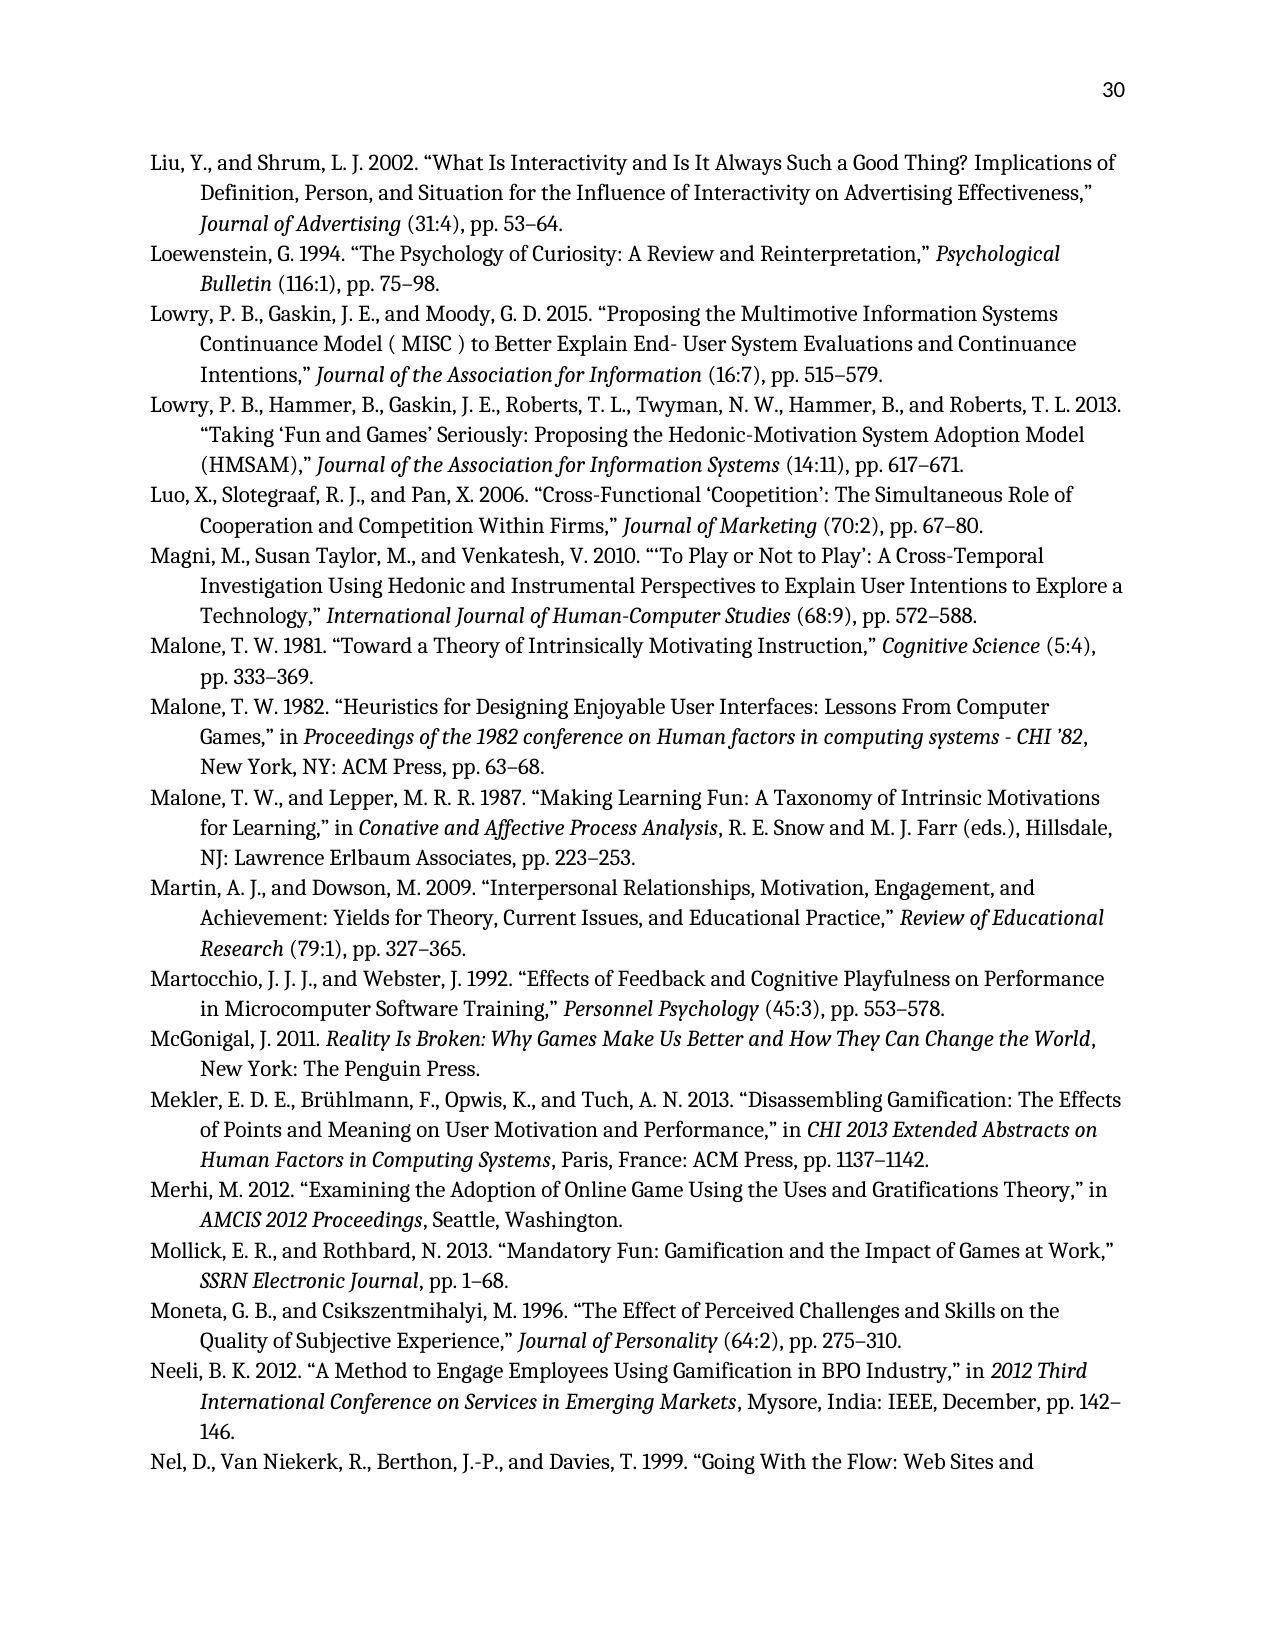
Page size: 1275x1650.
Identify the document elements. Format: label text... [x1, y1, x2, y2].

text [150, 1449, 1125, 1475]
text Magni, M., Susan Taylor, M., and Venkatesh, V. 2010. “‘To Play or Not to Play’: A Cross-Temporal Investigation Using Hedonic and Instrumental Perspectives to Explain User Intentions to Explore a Technology,” International Journal of Human-Computer Studies (68:9), pp. 572–588. [150, 543, 1125, 629]
text Martin, A. J., and Dowson, M. 2009. “Interpersonal Relationships, Motivation, Engagement, and Achievement: Yields for Theory, Current Issues, and Educational Practice,” Review of Educational Research (79:1), pp. 327–365. [150, 875, 1125, 962]
text Lowry, P. B., Hammer, B., Gaskin, J. E., Roberts, T. L., Twyman, N. W., Hammer, B., and Roberts, T. L. 2013. “Taking ‘Fun and Games’ Seriously: Proposing the Hedonic-Motivation System Adoption Model (HMSAM),” Journal of the Association for Information Systems (14:11), pp. 617–671. [150, 392, 1125, 478]
text Malone, T. W. 1981. “Toward a Theory of Intrinsically Motivating Instruction,” Cognitive Science (5:4), pp. 333–369. [150, 633, 1125, 690]
text Loewenstein, G. 1994. “The Psychology of Curiosity: A Review and Reinterpretation,” Psychological Bulletin (116:1), pp. 75–98. [150, 241, 1125, 297]
text Moneta, G. B., and Csikszentmihalyi, M. 1996. “The Effect of Perceived Challenges and Skills on the Quality of Subjective Experience,” Journal of Personality (64:2), pp. 275–310. [150, 1298, 1125, 1354]
text Mekler, E. D. E., Brühlmann, F., Opwis, K., and Tuch, A. N. 2013. “Disassembling Gamification: The Effects of Points and Meaning on User Motivation and Performance,” in CHI 2013 Extended Abstracts on Human Factors in Computing Systems, Paris, France: ACM Press, pp. 1137–1142. [150, 1086, 1125, 1173]
text Liu, Y., and Shrum, L. J. 2002. “What Is Interactivity and Is It Always Such a Good Thing? Implications of Definition, Person, and Situation for the Influence of Interactivity on Advertising Effectiveness,” Journal of Advertising (31:4), pp. 53–64. [150, 150, 1125, 237]
text Luo, X., Slotegraaf, R. J., and Pan, X. 2006. “Cross-Functional ‘Coopetition’: The Simultaneous Role of Cooperation and Competition Within Firms,” Journal of Marketing (70:2), pp. 67–80. [150, 482, 1125, 539]
text Mollick, E. R., and Rothbard, N. 2013. “Mandatory Fun: Gamification and the Impact of Games at Work,” SSRN Electronic Journal, pp. 1–68. [150, 1237, 1125, 1294]
text Malone, T. W., and Lepper, M. R. R. 1987. “Making Learning Fun: A Taxonomy of Intrinsic Motivations for Learning,” in Conative and Affective Process Analysis, R. E. Snow and M. J. Farr (eds.), Hillsdale, NJ: Lawrence Erlbaum Associates, pp. 223–253. [150, 784, 1125, 871]
text McGonigal, J. 2011. Reality Is Broken: Why Games Make Us Better and How They Can Change the World, New York: The Penguin Press. [150, 1026, 1125, 1083]
text Neeli, B. K. 2012. “A Method to Engage Employees Using Gamification in BPO Industry,” in 2012 Third International Conference on Services in Emerging Markets, Mysore, India: IEEE, December, pp. 142–146. [150, 1358, 1125, 1445]
text Lowry, P. B., Gaskin, J. E., and Moody, G. D. 2015. “Proposing the Multimotive Information Systems Continuance Model ( MISC ) to Better Explain End- User System Evaluations and Continuance Intentions,” Journal of the Association for Information (16:7), pp. 515–579. [150, 301, 1125, 388]
text Merhi, M. 2012. “Examining the Adoption of Online Game Using the Uses and Gratifications Theory,” in AMCIS 2012 Proceedings, Seattle, Washington. [150, 1177, 1125, 1234]
text Malone, T. W. 1982. “Heuristics for Designing Enjoyable User Interfaces: Lessons From Computer Games,” in Proceedings of the 1982 conference on Human factors in computing systems - CHI ’82, New York, NY: ACM Press, pp. 63–68. [150, 694, 1125, 781]
text Martocchio, J. J. J., and Webster, J. 1992. “Effects of Feedback and Cognitive Playfulness on Performance in Microcomputer Software Training,” Personnel Psychology (45:3), pp. 553–578. [150, 966, 1125, 1022]
